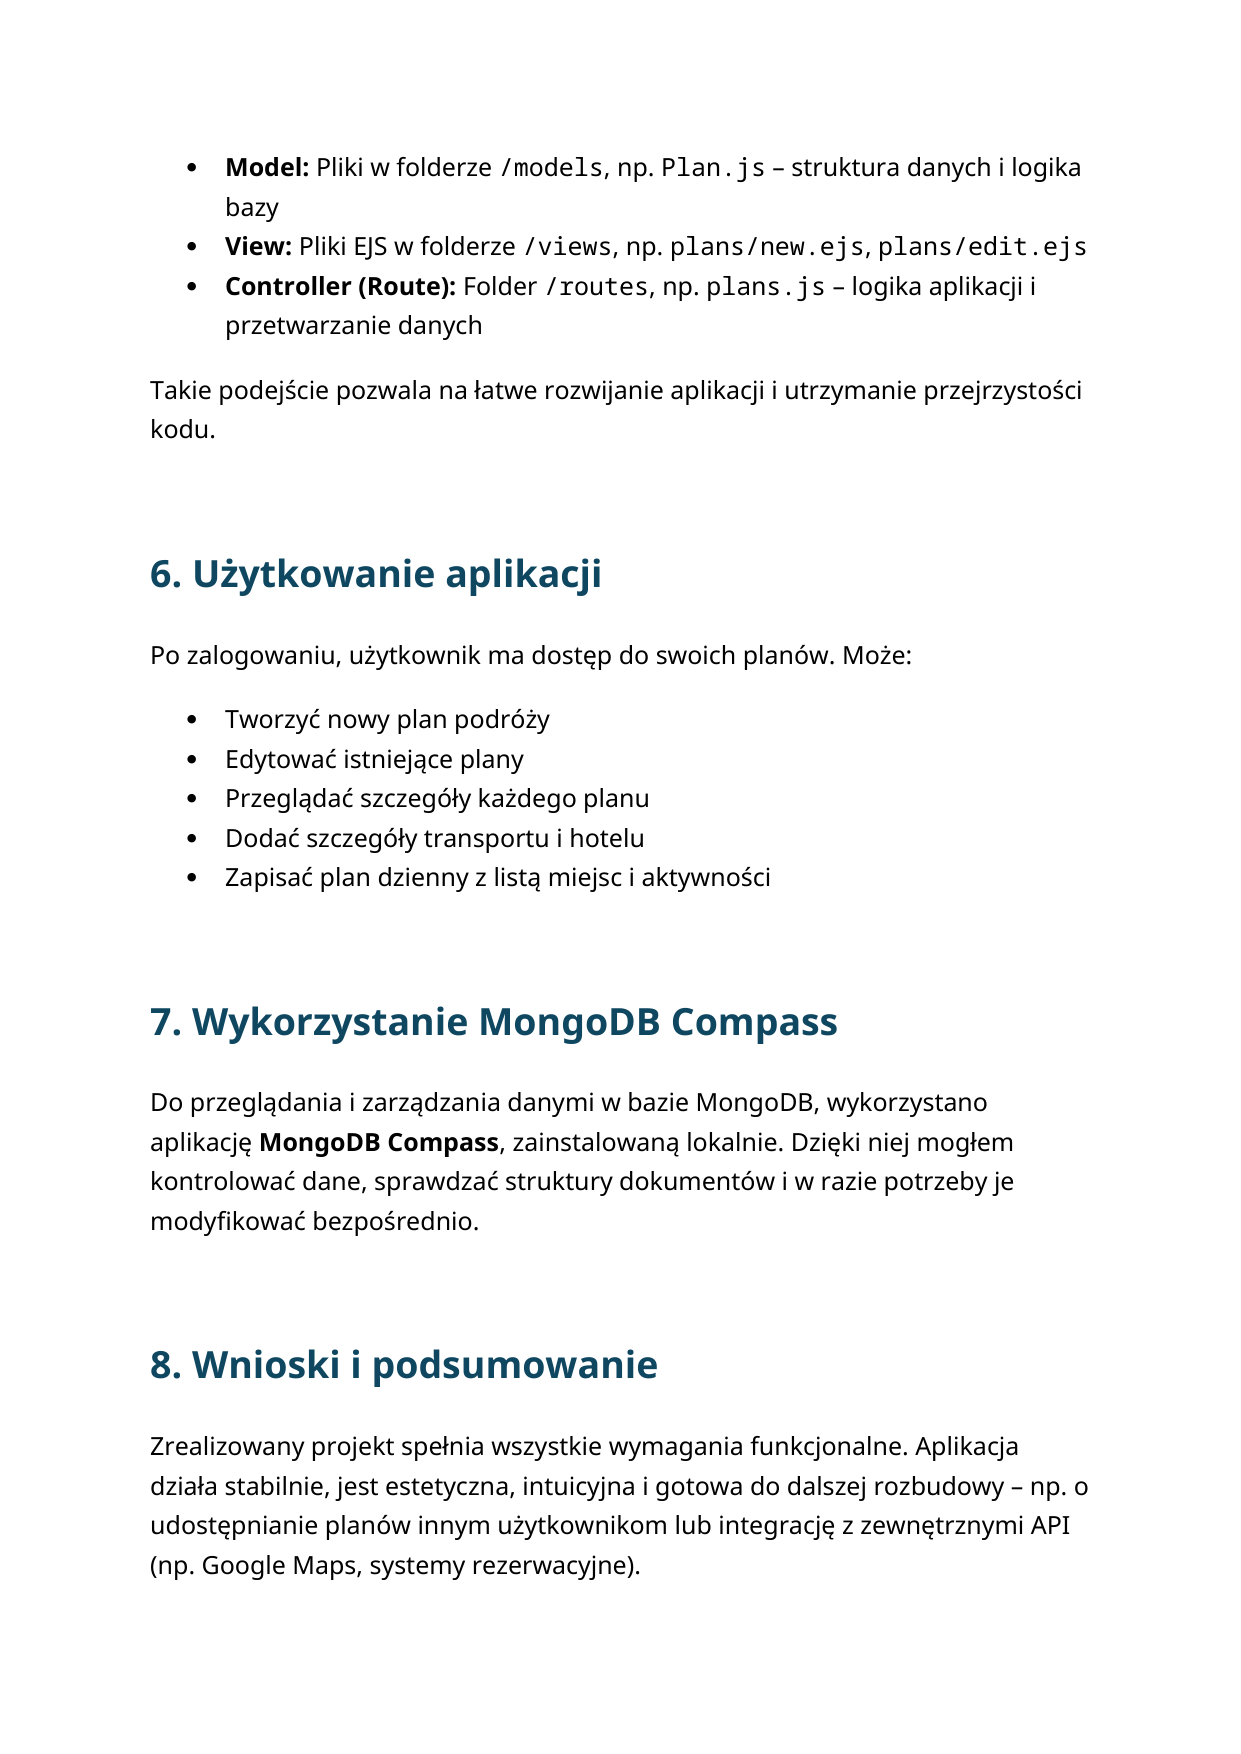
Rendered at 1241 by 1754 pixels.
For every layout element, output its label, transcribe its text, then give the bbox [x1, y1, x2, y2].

text Takie podejście pozwala na łatwe rozwijanie aplikacji i utrzymanie przejrzystości kodu. [150, 372, 1090, 446]
list Tworzyć nowy plan podróży [187, 702, 1090, 736]
text Do przeglądania i zarządzania danymi w bazie MongoDB, wykorzystano aplikację MongoDB Compass, zainstalowaną lokalnie. Dzięki niej mogłem kontrolować dane, sprawdzać struktury dokumentów i w razie potrzeby je modyfikować bezpośrednio. [150, 1085, 1090, 1238]
text Zrealizowany projekt spełnia wszystkie wymagania funkcjonalne. Aplikacja działa stabilnie, jest estetyczna, intuicyjna i gotowa do dalszej rozbudowy – np. o udostępnianie planów innym użytkownikom lub integrację z zewnętrznymi API (np. Google Maps, systemy rezerwacyjne). [150, 1429, 1090, 1581]
list Dodać szczegóły transportu i hotelu [187, 820, 1090, 854]
list Przeglądać szczegóły każdego planu [187, 781, 1090, 815]
subtitle 6. Użytkowanie aplikacji [150, 547, 1090, 598]
list Edytować istniejące plany [187, 741, 1090, 775]
list View: Pliki EJS w folderze /views, np. plans/new.ejs, plans/edit.ejs [187, 229, 1090, 263]
list Controller (Route): Folder /routes, np. plans.js – logika aplikacji i przetwarzanie danych [187, 268, 1090, 342]
subtitle 7. Wykorzystanie MongoDB Compass [150, 995, 1090, 1046]
text Po zalogowaniu, użytkownik ma dostęp do swoich planów. Może: [150, 637, 1090, 671]
subtitle 8. Wnioski i podsumowanie [150, 1339, 1090, 1390]
list Model: Pliki w folderze /models, np. Plan.js – struktura danych i logika bazy [187, 150, 1090, 223]
list Zapisać plan dzienny z listą miejsc i aktywności [187, 860, 1090, 894]
